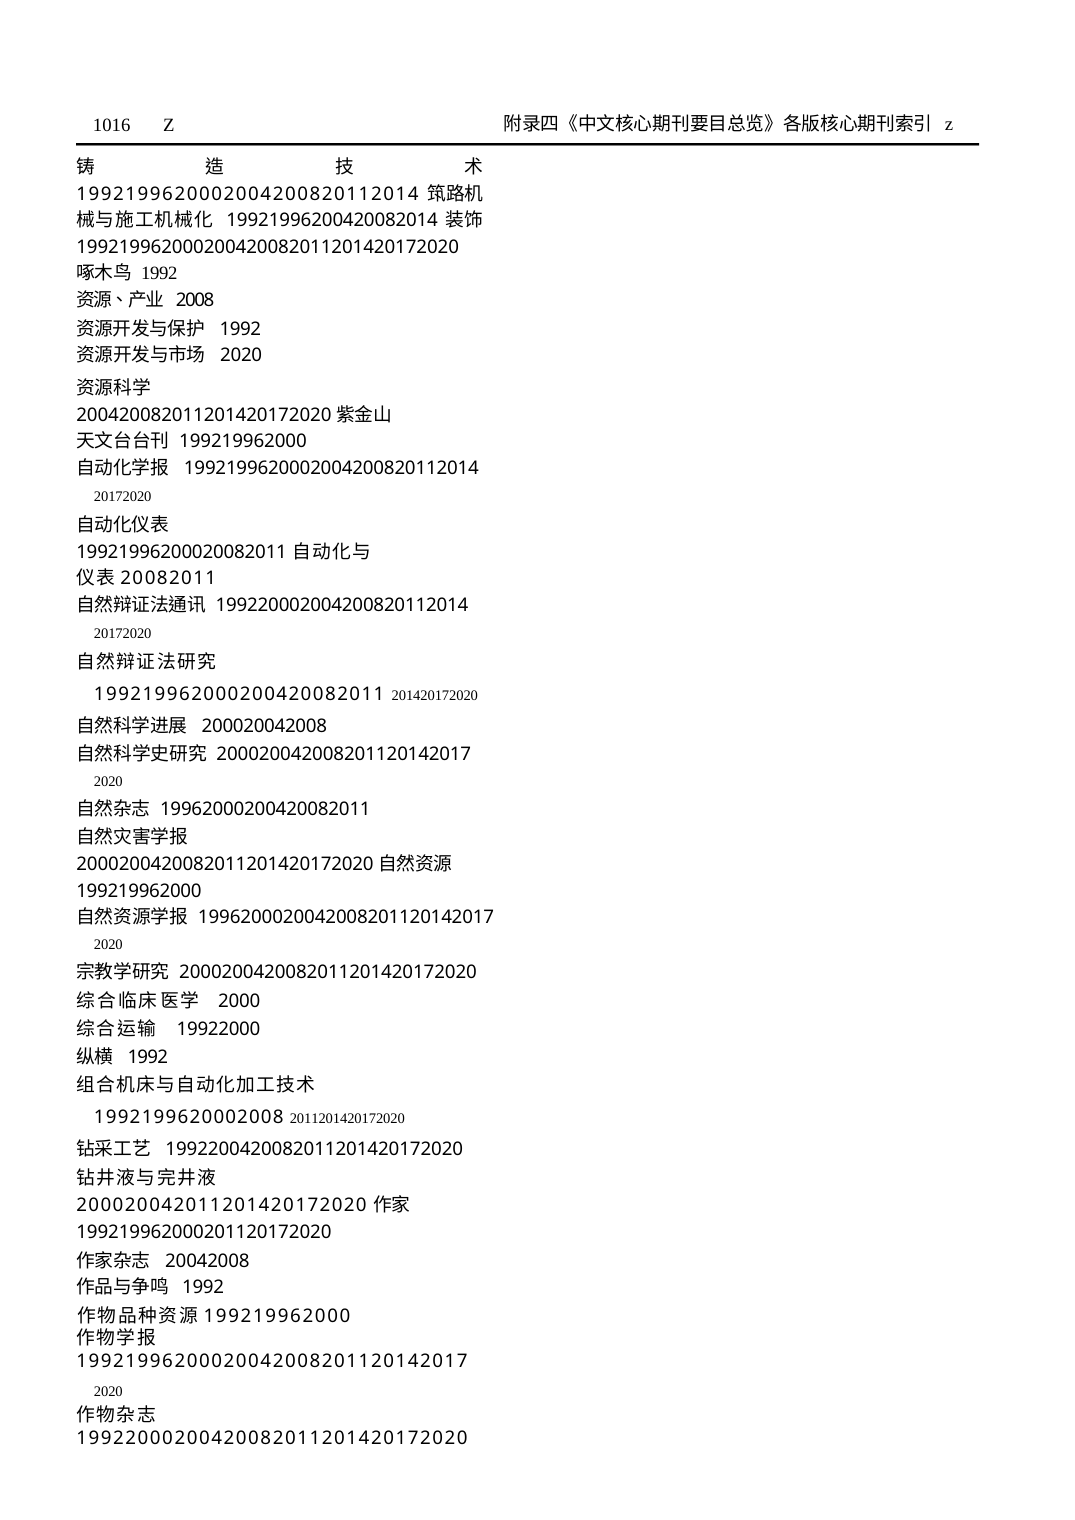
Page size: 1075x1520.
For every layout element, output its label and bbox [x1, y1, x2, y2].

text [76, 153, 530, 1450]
picture [76, 143, 980, 147]
